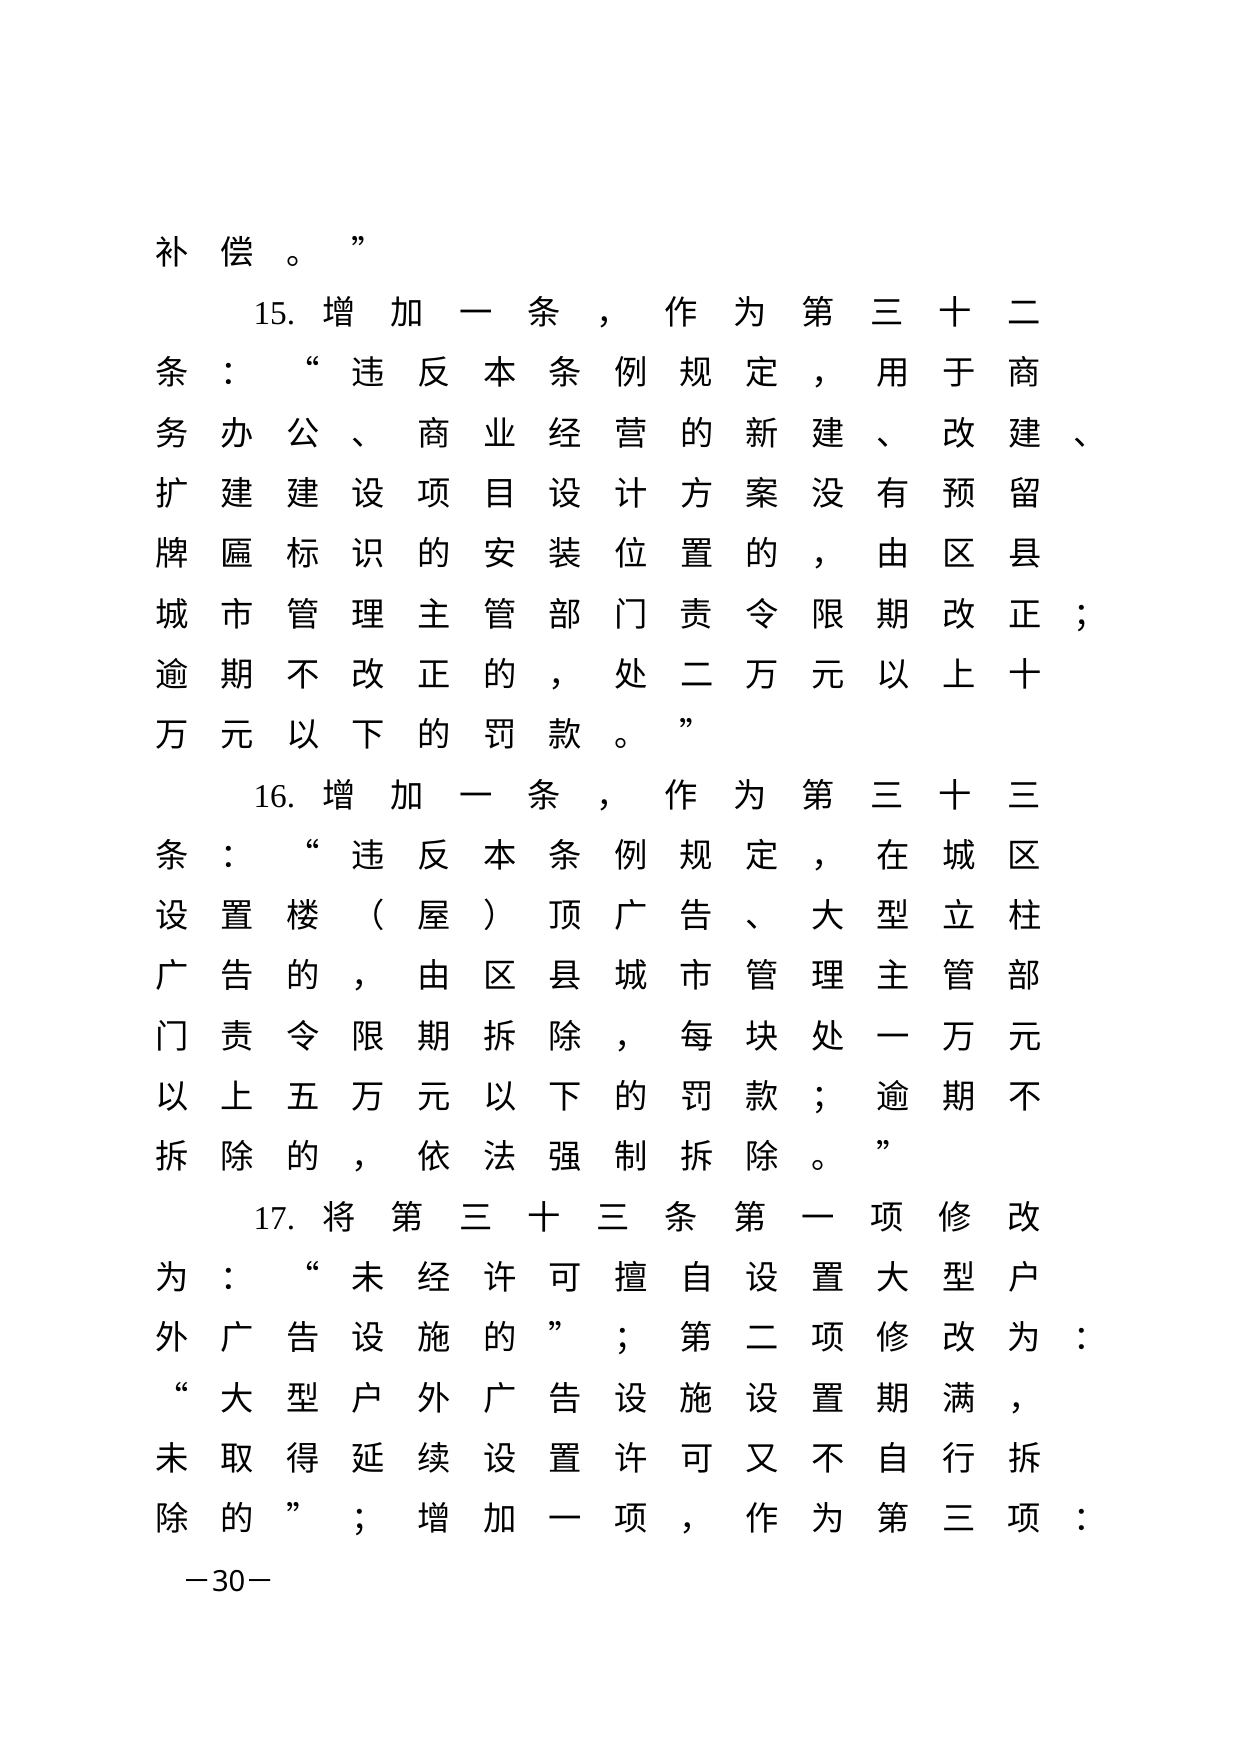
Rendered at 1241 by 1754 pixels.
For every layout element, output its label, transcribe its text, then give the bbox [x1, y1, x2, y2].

text 15.增加一条，作为第三十二条：“违反本条例规定，用于商务办公、商业经营的新建、改建、扩建建设项目设计方案没有预留牌匾标识的安装位置的，由区县城市管理主管部门责令限期改正；逾期不改正的，处二万元以上十万元以下的罚款。” [155, 280, 1073, 762]
text 14.将第二十二条修改为：“因城市规划、建设、管理等公共利益需要拆除户外广告设施的，区县城市管理主管部门应当书面通知设置人限期拆除，并撤回大型户外广告设置许可；给设置人造成的经济损失，应当依法给予补偿。” [155, 219, 1073, 280]
text 16.增加一条，作为第三十三条：“违反本条例规定，在城区设置楼（屋）顶广告、大型立柱广告的，由区县城市管理主管部门责令限期拆除，每块处一万元以上五万元以下的罚款；逾期不拆除的，依法强制拆除。” [155, 762, 1073, 1184]
text 17.将第三十三条第一项修改为：“未经许可擅自设置大型户外广告设施的”；第二项修改为：“大型户外广告设施设置期满，未取得延续设置许可又不自行拆除的”；增加一项，作为第三项：“设置中、小型户外广告设施不符合专项规划、详细规划或者设置方案、设置规范要求的”。 [155, 1184, 1073, 1546]
